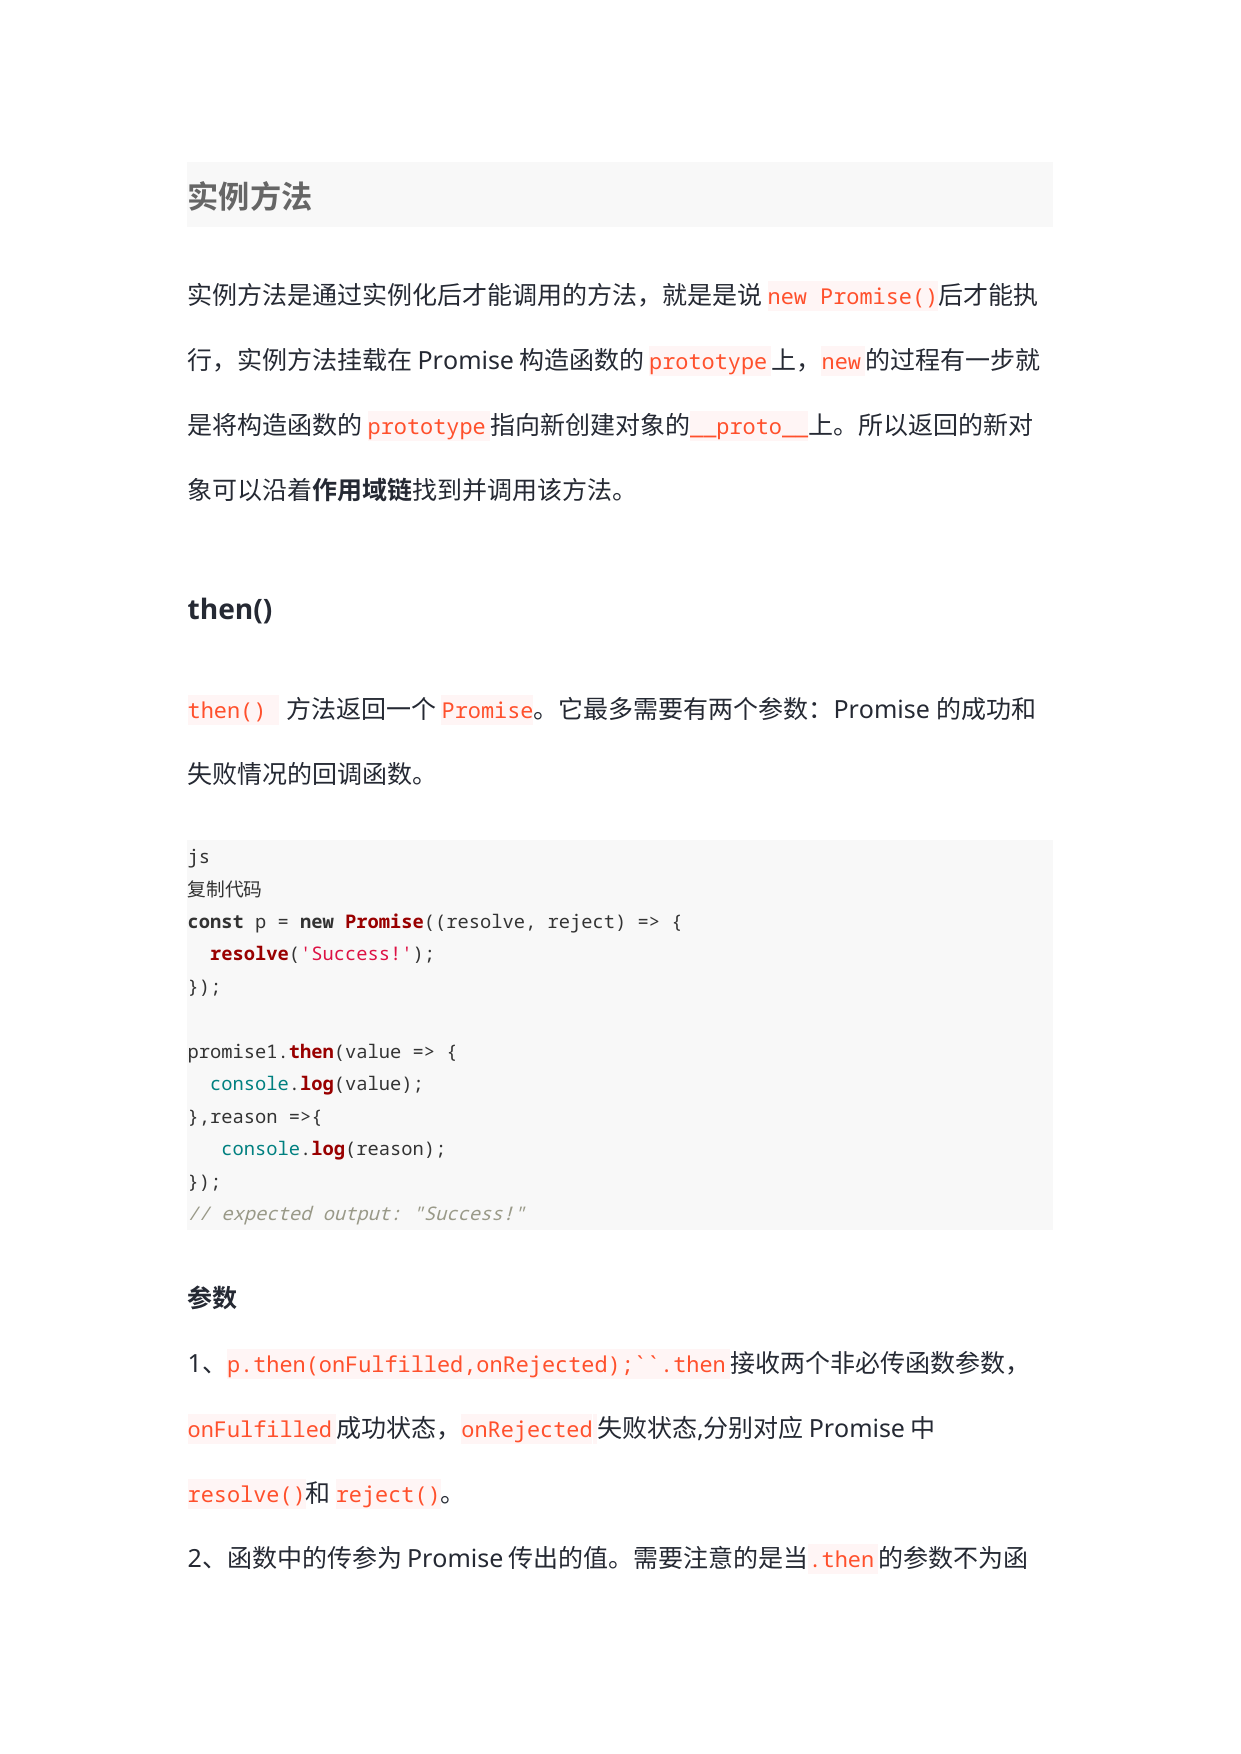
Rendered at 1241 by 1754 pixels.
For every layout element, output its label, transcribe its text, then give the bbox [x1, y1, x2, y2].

text // expected output: "Success!" [187, 1197, 1053, 1230]
text const p = new Promise((resolve, reject) => { [187, 905, 1053, 937]
text resolve('Success!'); [187, 937, 1053, 970]
text }); [187, 970, 1053, 1002]
text 实例方法 [187, 162, 1053, 227]
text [187, 1264, 1053, 1589]
text promise1.then(value => { [187, 1035, 1053, 1067]
text console.log(reason); [187, 1132, 1053, 1165]
text 复制代码 [187, 872, 1053, 905]
text js [187, 840, 1053, 872]
text 实例方法是通过实例化后才能调用的方法，就是是说new Promise()后才能执行，实例方法挂载在Promise构造函数的prototype上，new的过程有一步就是将构造函数的prototype指向新创建对象的__proto__上。所以返回的新对象可以沿着作用域链找到并调用该方法。 [187, 261, 1053, 521]
text console.log(value); [187, 1067, 1053, 1100]
text then() [187, 576, 1053, 641]
text then() 方法返回一个 Promise。它最多需要有两个参数：Promise 的成功和失败情况的回调函数。 [187, 675, 1053, 805]
text }); [187, 1165, 1053, 1197]
text },reason =>{ [187, 1100, 1053, 1132]
